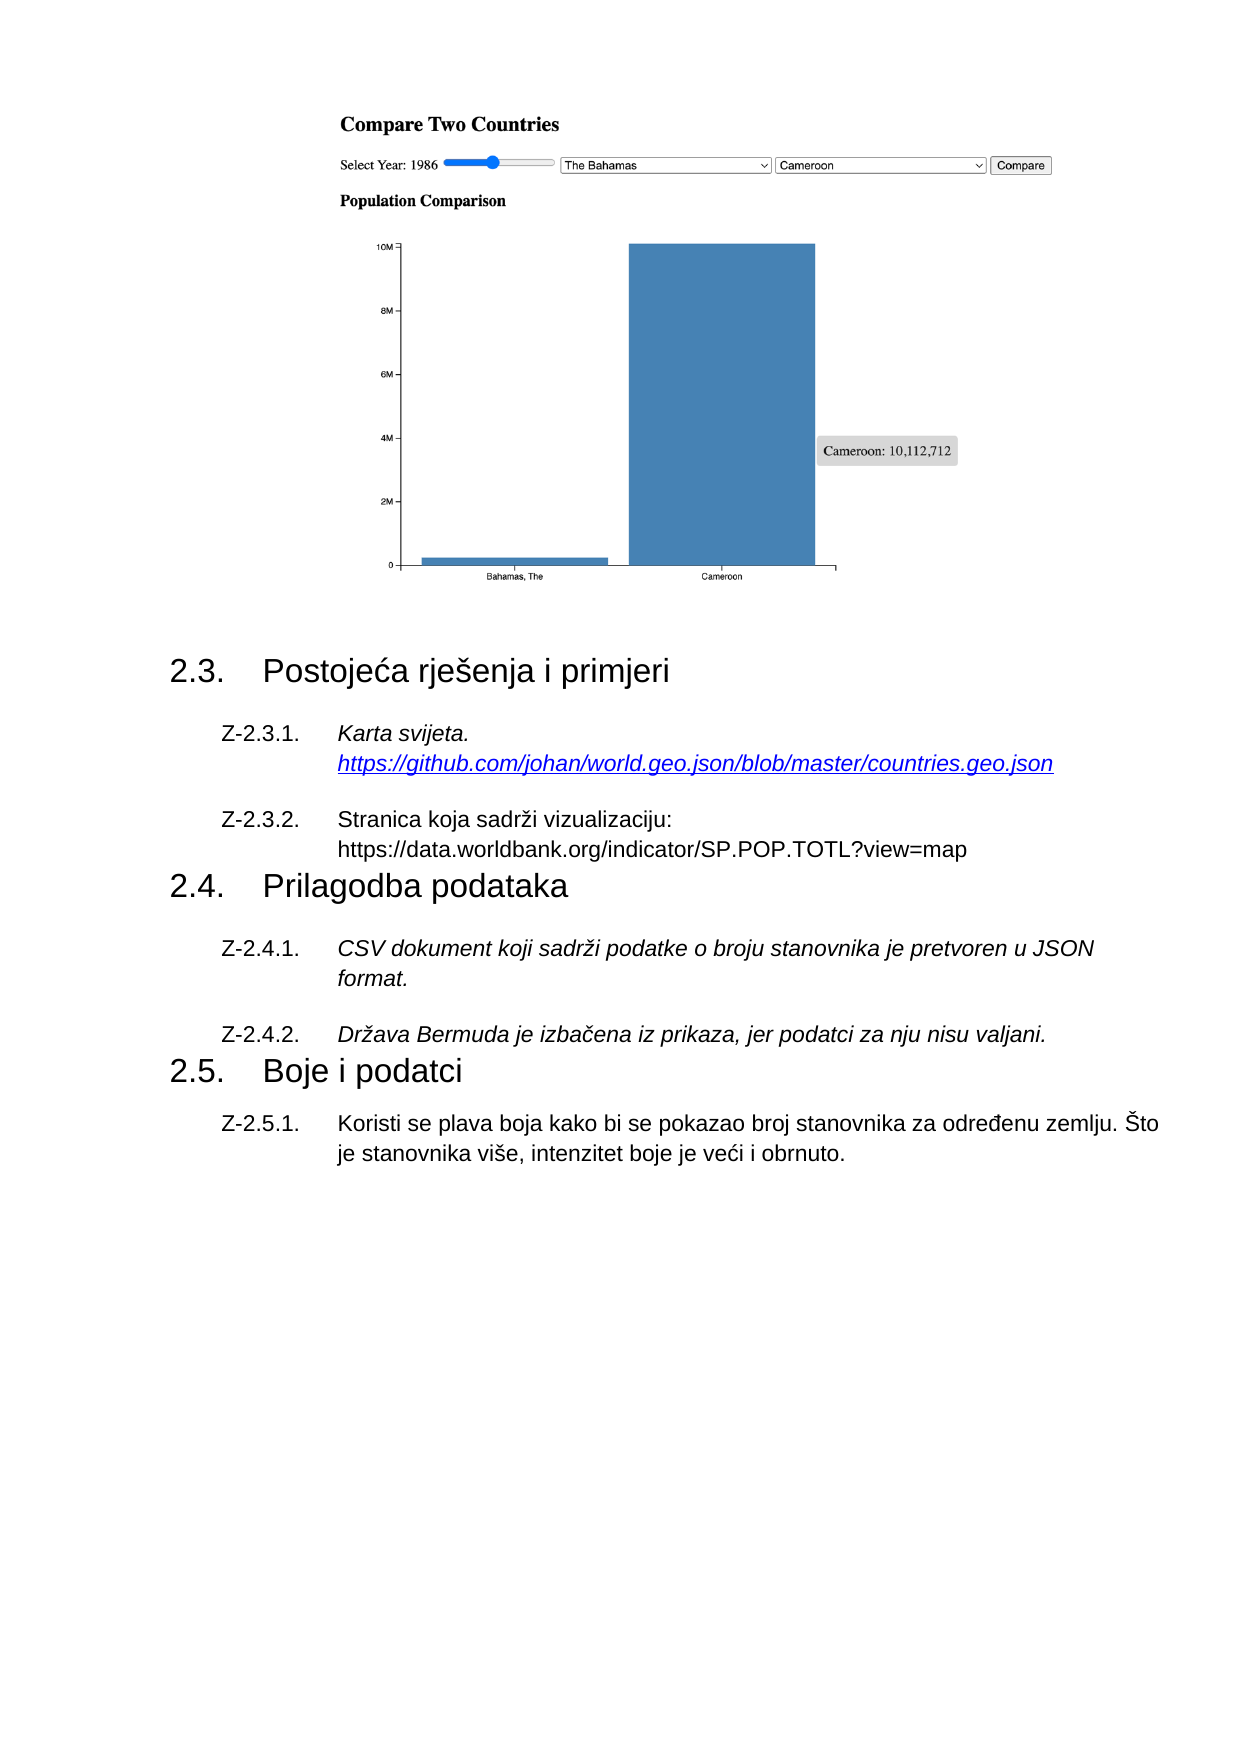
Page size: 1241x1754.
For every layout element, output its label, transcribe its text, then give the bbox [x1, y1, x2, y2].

list Država Bermuda je izbačena iz prikaza, jer podatci za nju nisu valjani. [300, 1021, 1165, 1047]
list Koristi se plava boja kako bi se pokazao broj stanovnika za određenu zemlju. Što je stanovnika više, intenzitet boje je veći i obrnuto. [300, 1109, 1165, 1166]
list Karta svijeta. https://github.com/johan/world.geo.json/blob/master/countries.geo.json [300, 720, 1165, 777]
list Stranica koja sadrži vizualizaciju: https://data.worldbank.org/indicator/SP.POP.TOTL?view=map [300, 806, 1165, 862]
list CSV dokument koji sadrži podatke o broju stanovnika je pretvoren u JSON format. [300, 935, 1165, 992]
subtitle Boje i podatci [225, 1051, 1165, 1089]
picture [337, 112, 1127, 647]
subtitle Prilagodba podataka [225, 866, 1165, 904]
subtitle Postojeća rješenja i primjeri [225, 651, 1165, 689]
